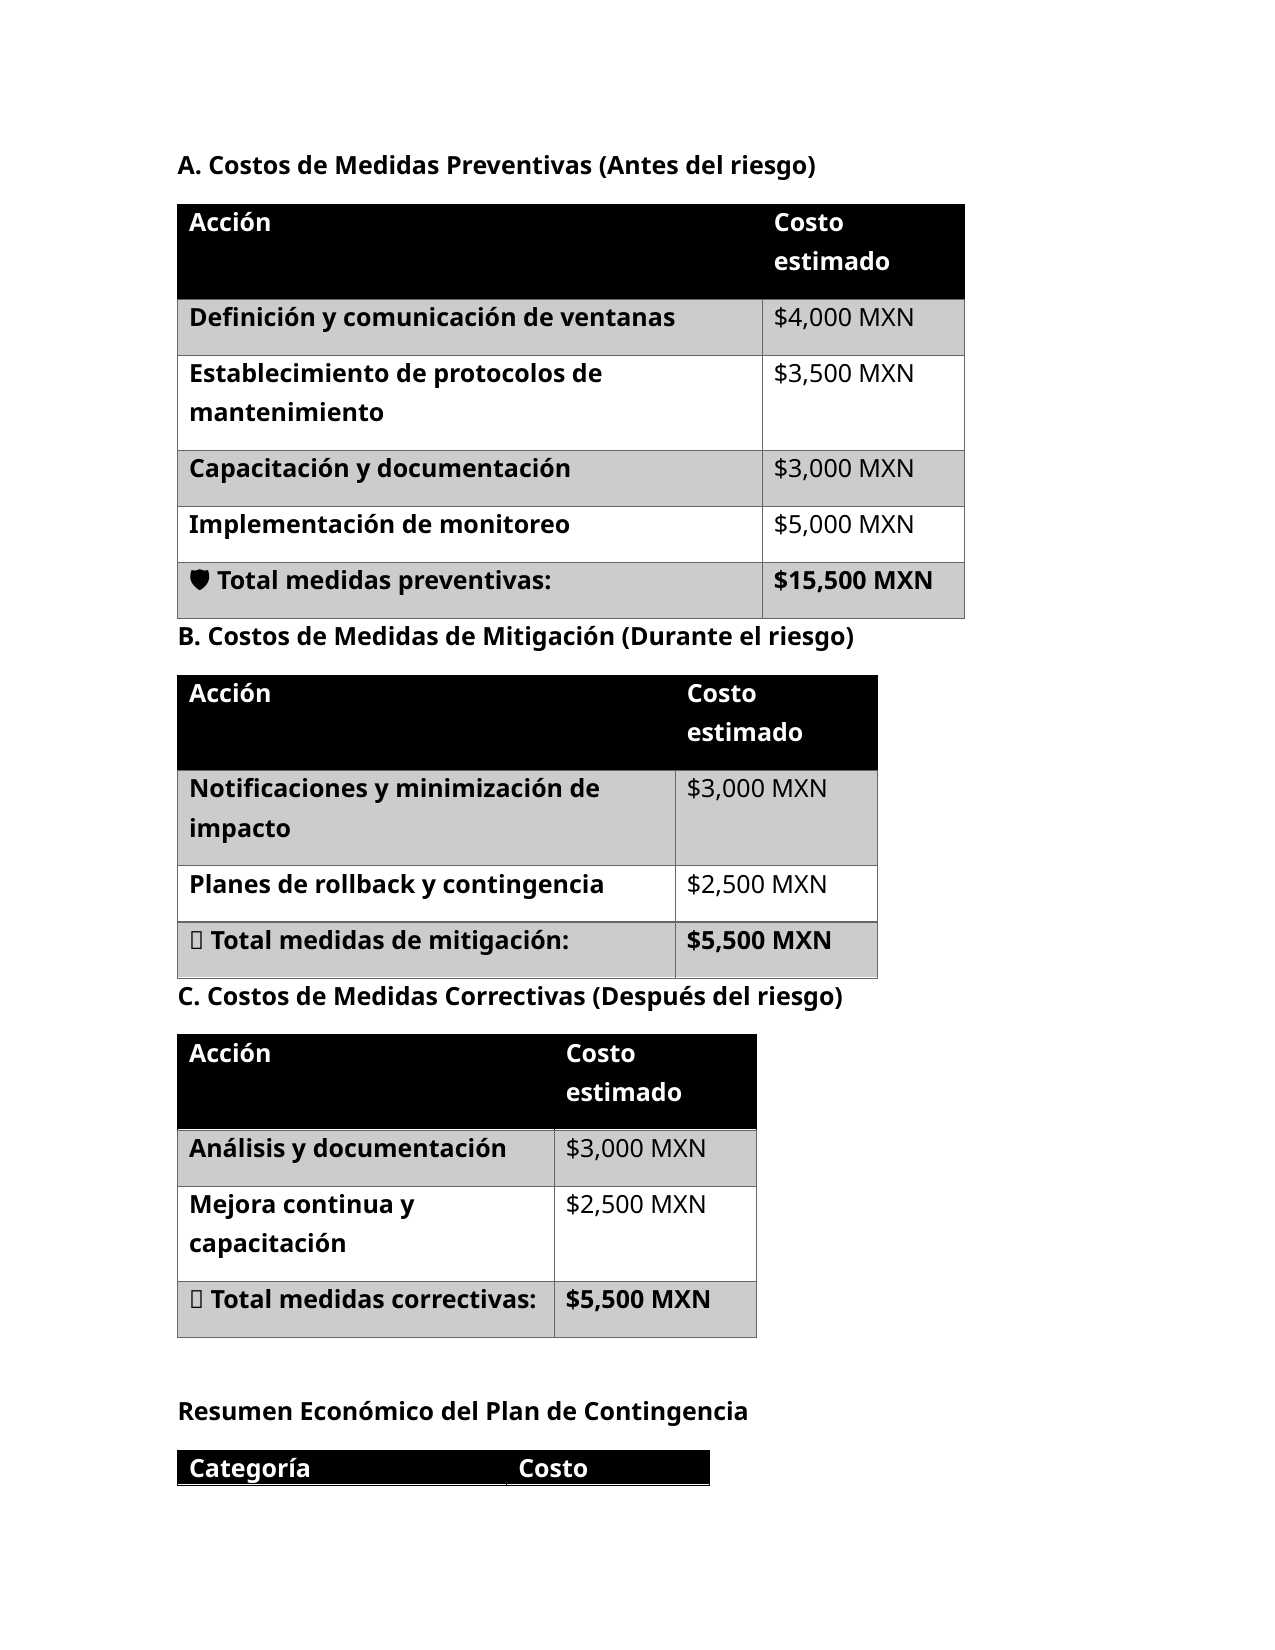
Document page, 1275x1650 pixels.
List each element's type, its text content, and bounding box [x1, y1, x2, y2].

table_header Costo estimado [555, 1035, 756, 1129]
table_header Categoría [178, 1451, 506, 1484]
table_header Costo estimado [763, 205, 964, 299]
table_cell $3,000 MXN [555, 1131, 756, 1186]
text B. Costos de Medidas de Mitigación (Durante el riesgo) [177, 619, 1098, 653]
table_cell 🛡️ Total medidas preventivas: [178, 563, 762, 618]
table_cell $2,500 MXN [676, 866, 877, 921]
table_cell $5,500 MXN [555, 1282, 756, 1337]
table_cell $3,500 MXN [763, 356, 964, 450]
text A. Costos de Medidas Preventivas (Antes del riesgo) [177, 148, 1098, 182]
table_cell $15,500 MXN [763, 563, 964, 618]
table_cell Planes de rollback y contingencia [178, 866, 675, 921]
table_header Acción [178, 1035, 554, 1129]
table_cell 🚨 Total medidas de mitigación: [178, 923, 675, 977]
table_cell Análisis y documentación [178, 1131, 554, 1186]
table_header Costo estimado [507, 1451, 709, 1484]
table_cell $3,000 MXN [676, 771, 877, 865]
text Resumen Económico del Plan de Contingencia [177, 1394, 1098, 1428]
table_cell Notificaciones y minimización de impacto [178, 771, 675, 865]
table_cell Implementación de monitoreo [178, 507, 762, 562]
table_cell Establecimiento de protocolos de mantenimiento [178, 356, 762, 450]
text C. Costos de Medidas Correctivas (Después del riesgo) [177, 978, 1098, 1012]
table_header Costo estimado [676, 676, 877, 770]
table_cell $4,000 MXN [763, 300, 964, 355]
table_header Acción [178, 205, 762, 299]
table_cell $2,500 MXN [555, 1187, 756, 1281]
table_header Acción [178, 676, 675, 770]
table_cell Mejora continua y capacitación [178, 1187, 554, 1281]
table_cell $3,000 MXN [763, 451, 964, 506]
table_cell $5,000 MXN [763, 507, 964, 562]
table_cell Capacitación y documentación [178, 451, 762, 506]
table_cell Definición y comunicación de ventanas [178, 300, 762, 355]
table_cell 🔄 Total medidas correctivas: [178, 1282, 554, 1337]
table_cell $5,500 MXN [676, 923, 877, 977]
